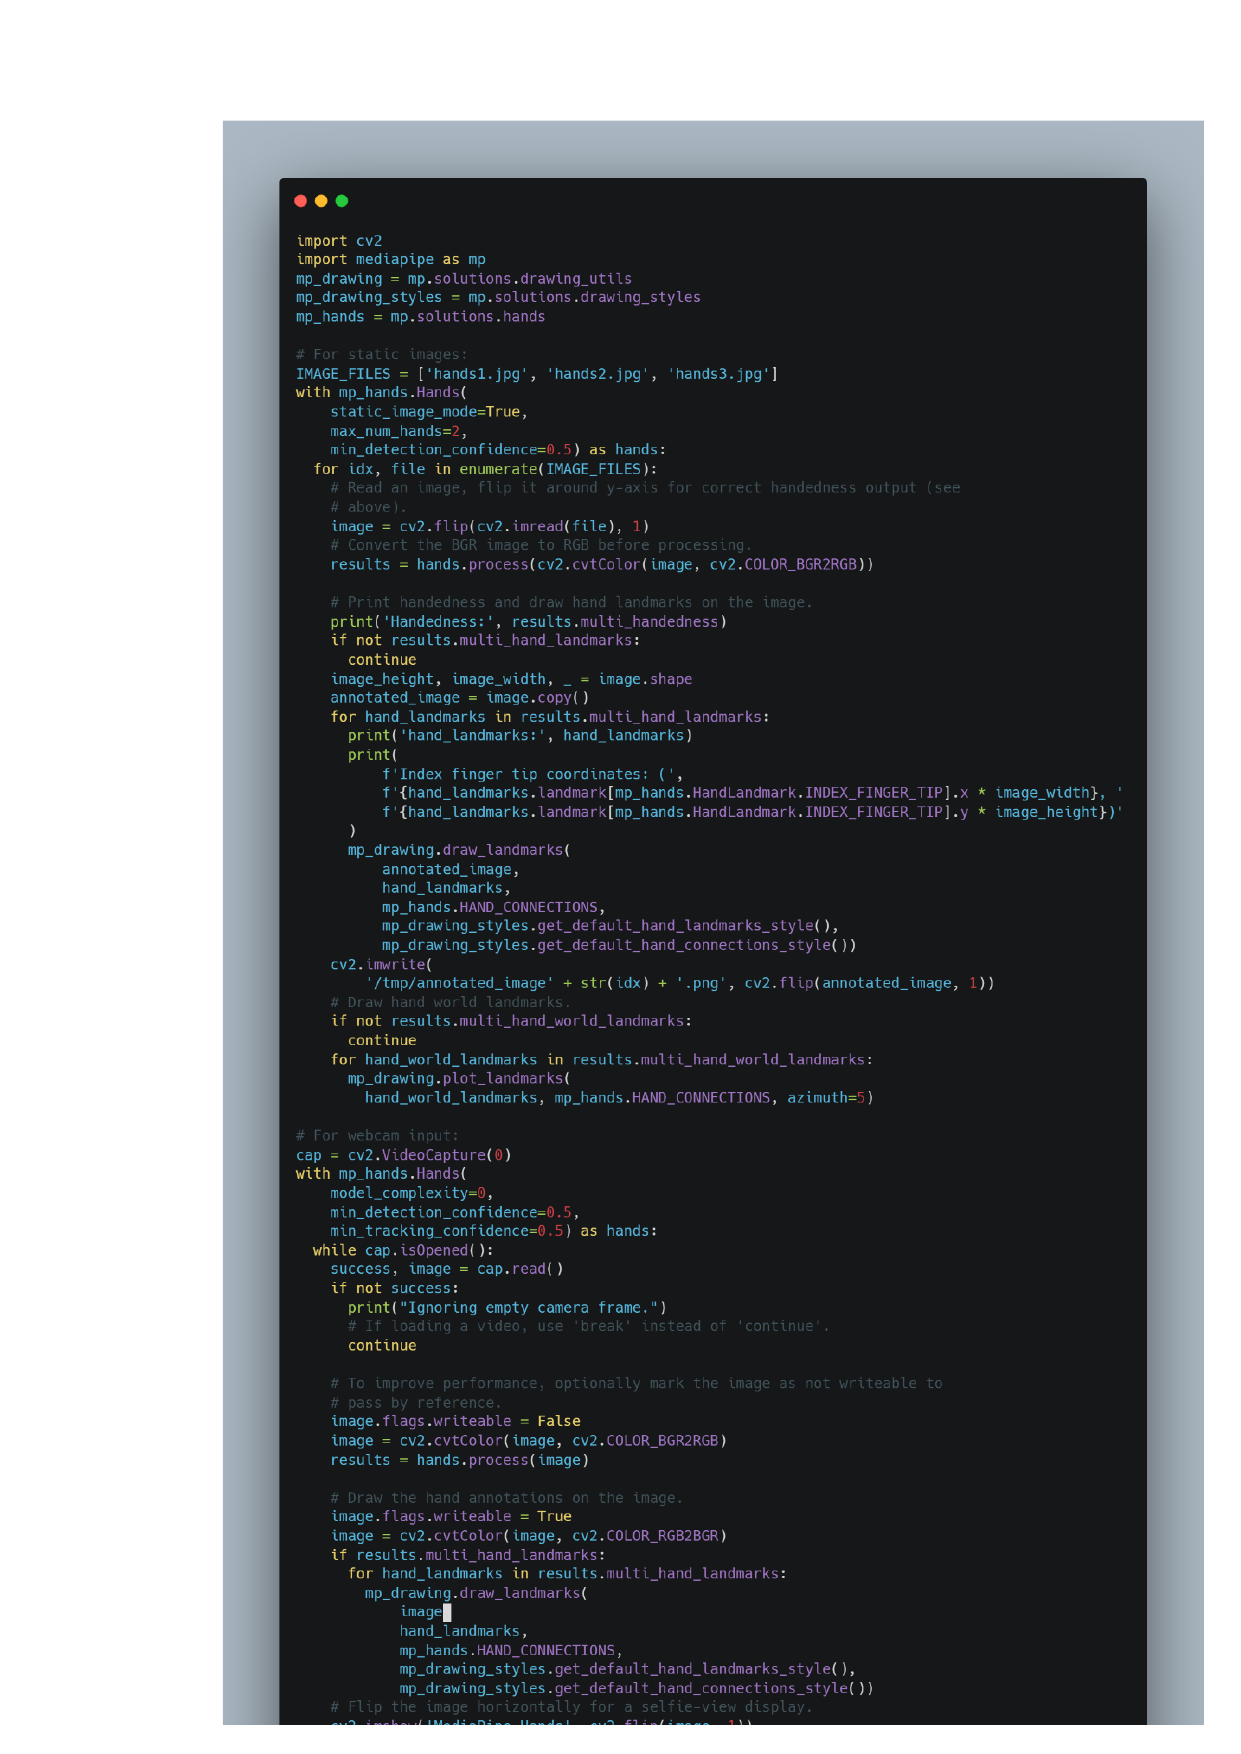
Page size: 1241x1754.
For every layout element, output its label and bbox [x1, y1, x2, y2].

picture [222, 120, 1204, 1725]
